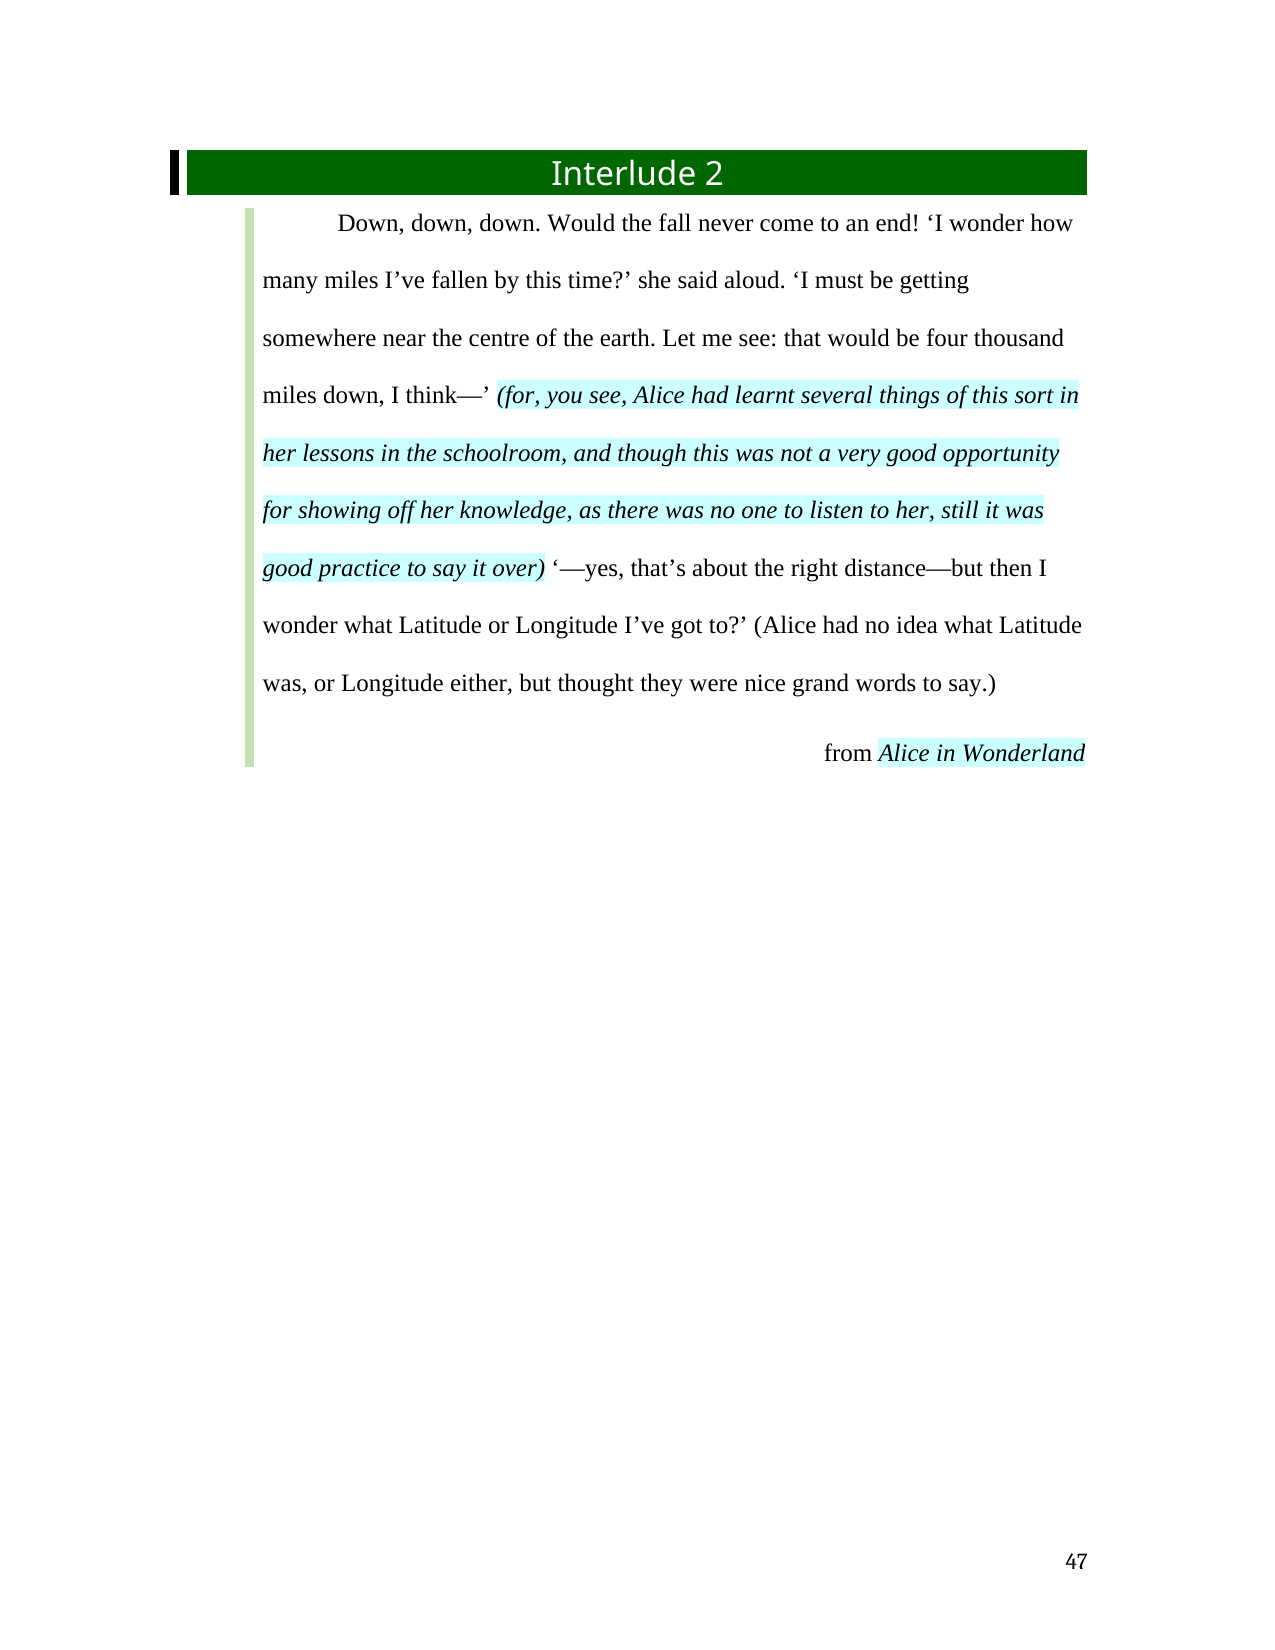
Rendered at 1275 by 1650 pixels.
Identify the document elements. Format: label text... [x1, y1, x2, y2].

text Down, down, down. Would the fall never come to an end! ‘I wonder how many miles I’ve fallen by this time?’ she said aloud. ‘I must be getting somewhere near the centre of the earth. Let me see: that would be four thousand miles down, I think—’ (for, you see, Alice had learnt several things of this sort in her lessons in the schoolroom, and though this was not a very good opportunity for showing off her knowledge, as there was no one to listen to her, still it was good practice to say it over) ‘—yes, that’s about the right distance—but then I wonder what Latitude or Longitude I’ve got to?’ (Alice had no idea what Latitude was, or Longitude either, but thought they were nice grand words to say.) [254, 208, 1087, 697]
text from Alice in Wonderland [254, 738, 878, 767]
text Interlude 2 [187, 150, 1087, 195]
